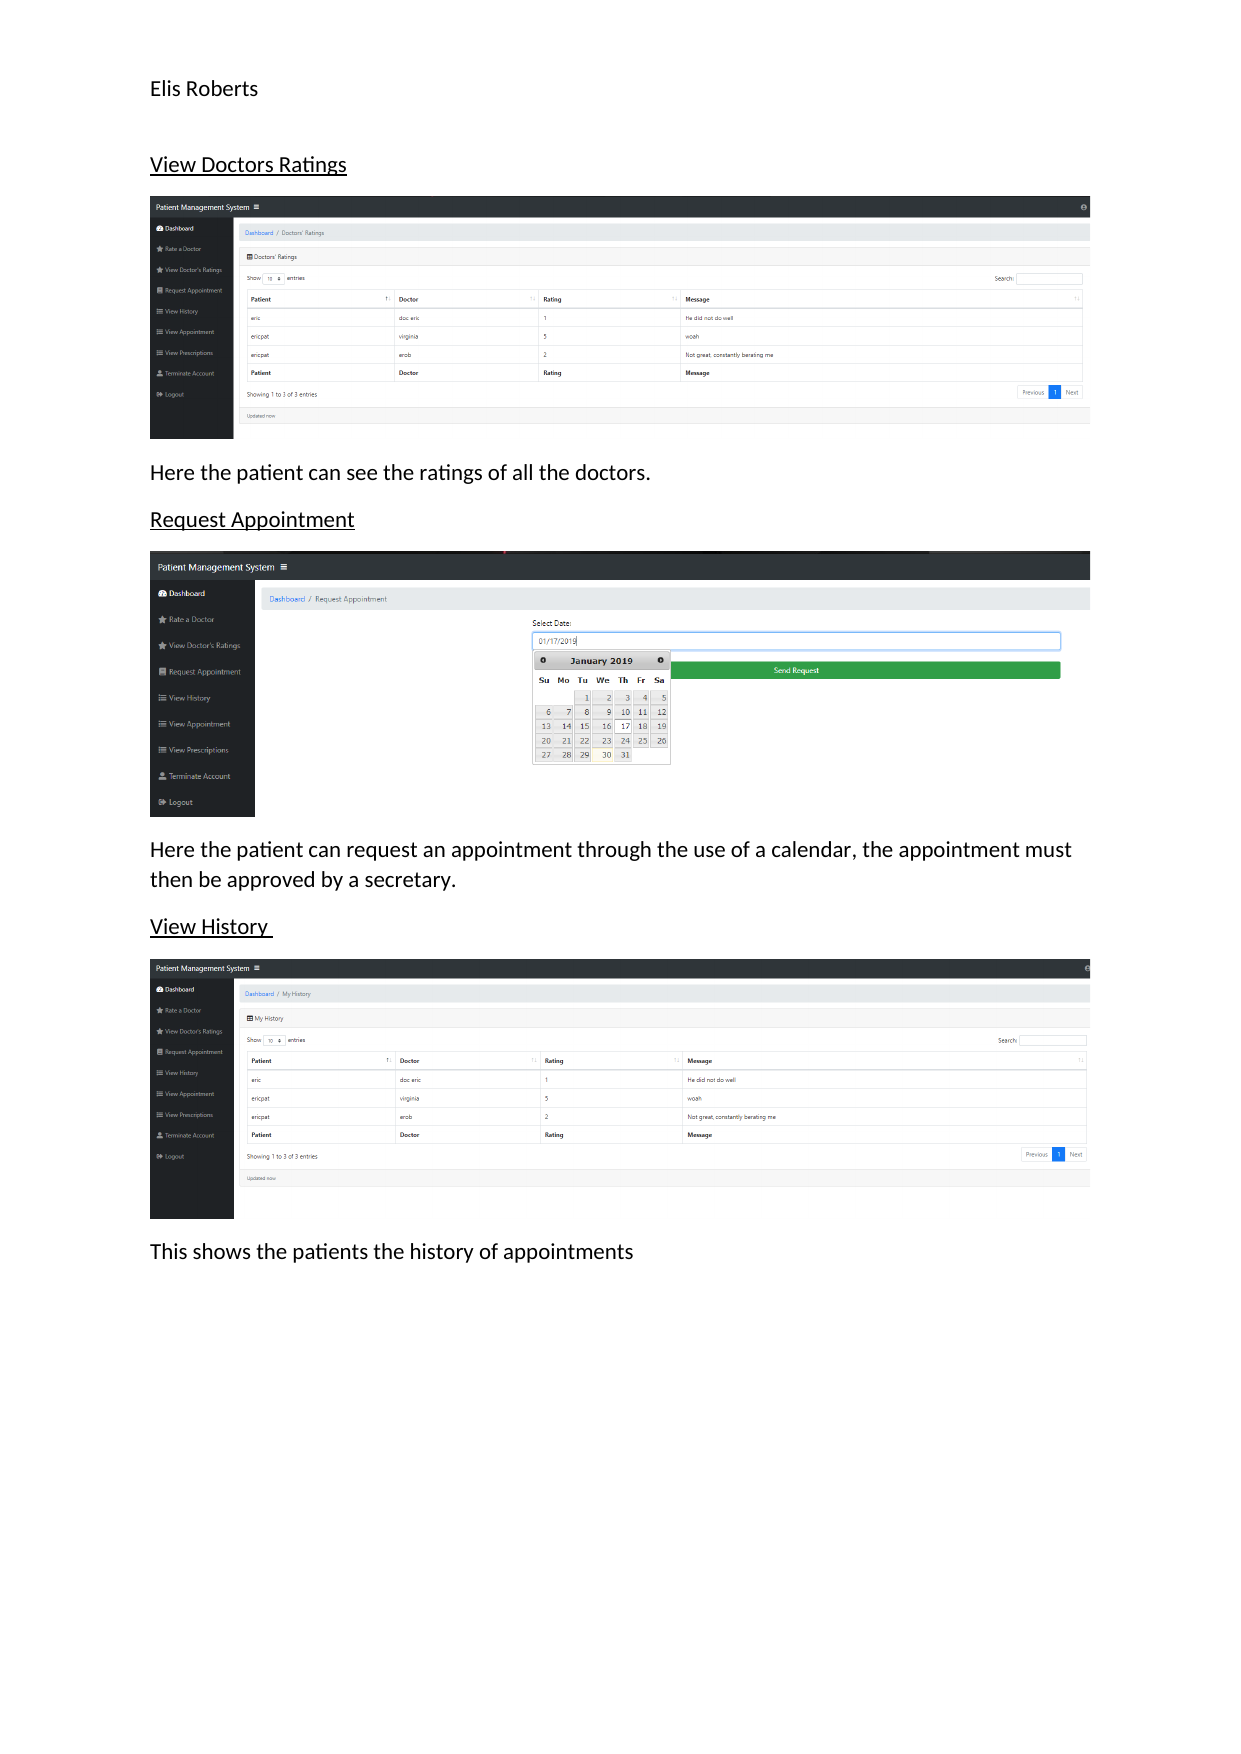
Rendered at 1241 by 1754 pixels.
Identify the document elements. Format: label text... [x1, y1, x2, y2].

text Request Appointment [150, 505, 1090, 533]
text View Doctors Ratings [150, 150, 1090, 178]
text Here the patient can see the ratings of all the doctors. [150, 458, 1090, 486]
picture [150, 959, 1091, 1219]
text This shows the patients the history of appointments [150, 1237, 1090, 1265]
text Here the patient can request an appointment through the use of a calendar, the appointment must then be approved by a secretary. [150, 835, 1090, 893]
text View History [150, 912, 1090, 940]
picture [150, 551, 1091, 817]
picture [150, 196, 1091, 439]
